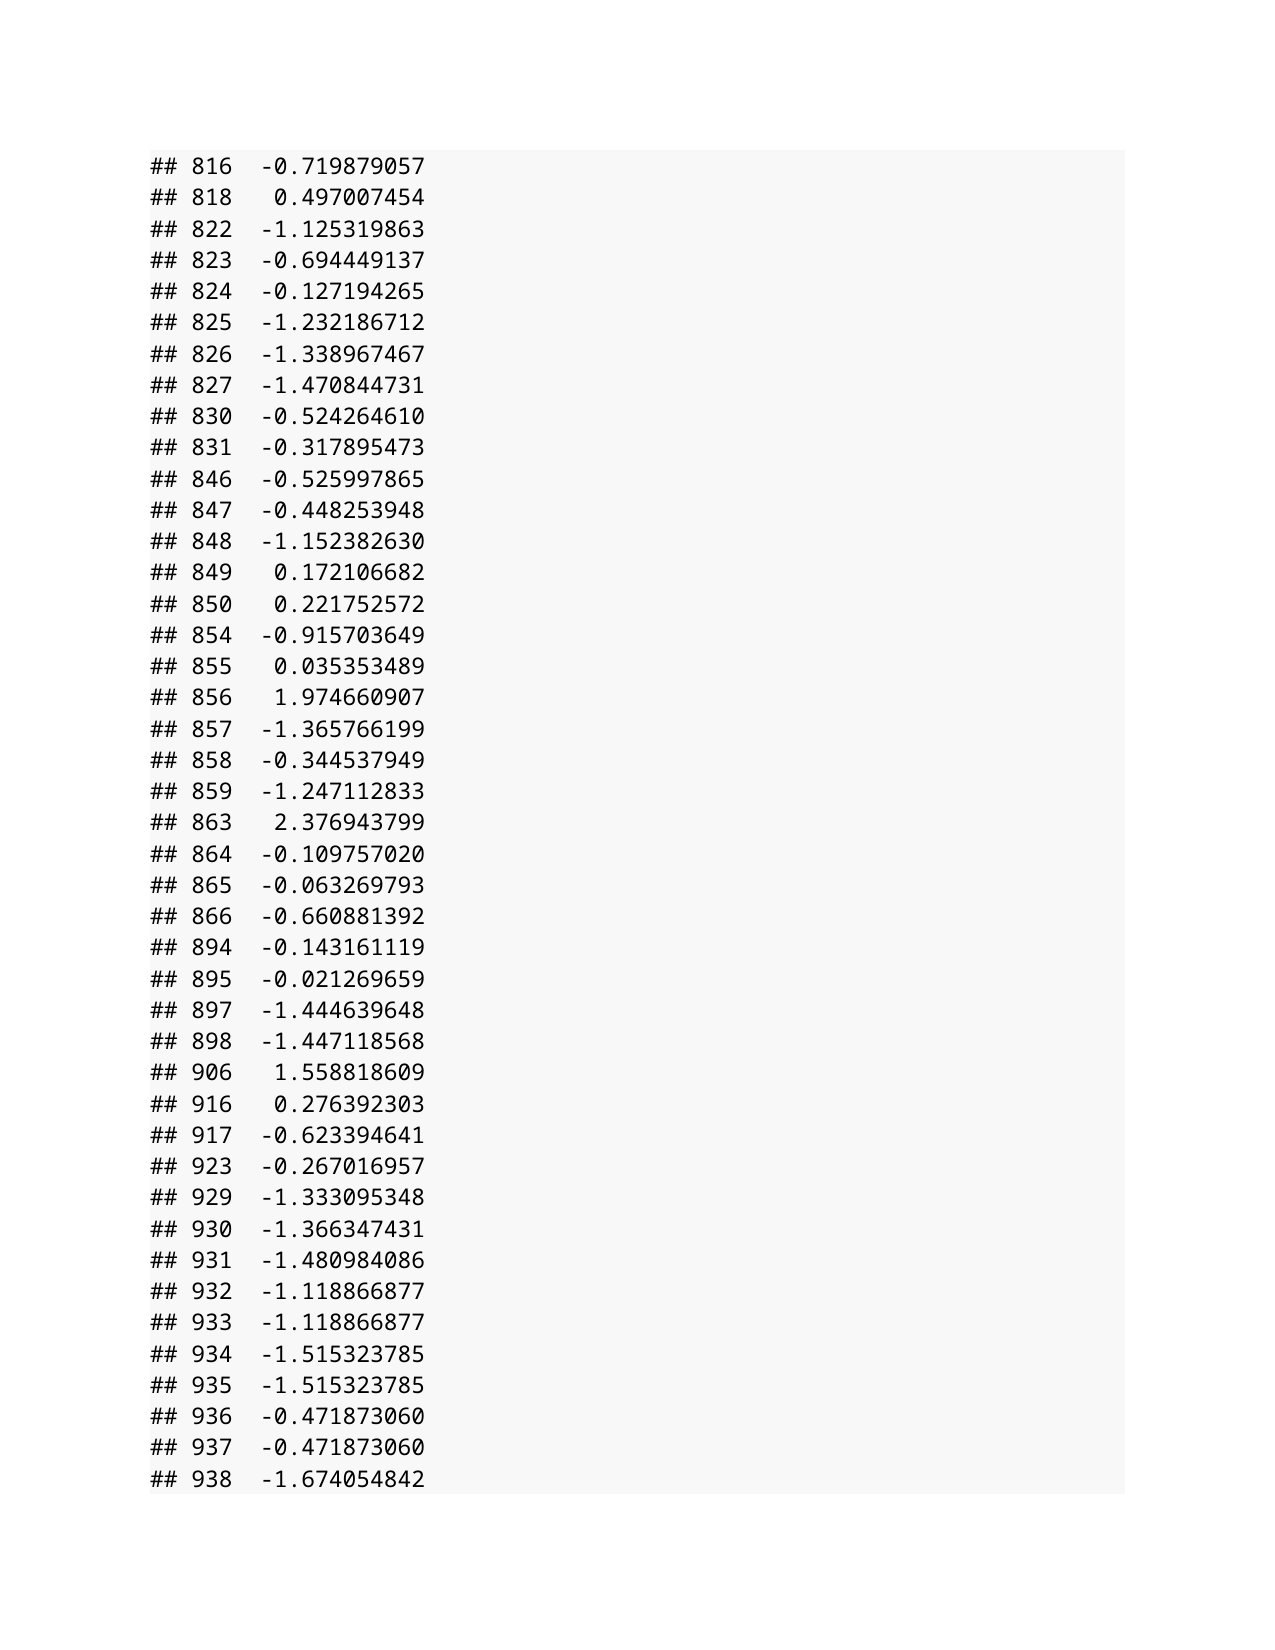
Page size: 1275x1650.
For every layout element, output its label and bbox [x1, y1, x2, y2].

text [150, 150, 1125, 1494]
